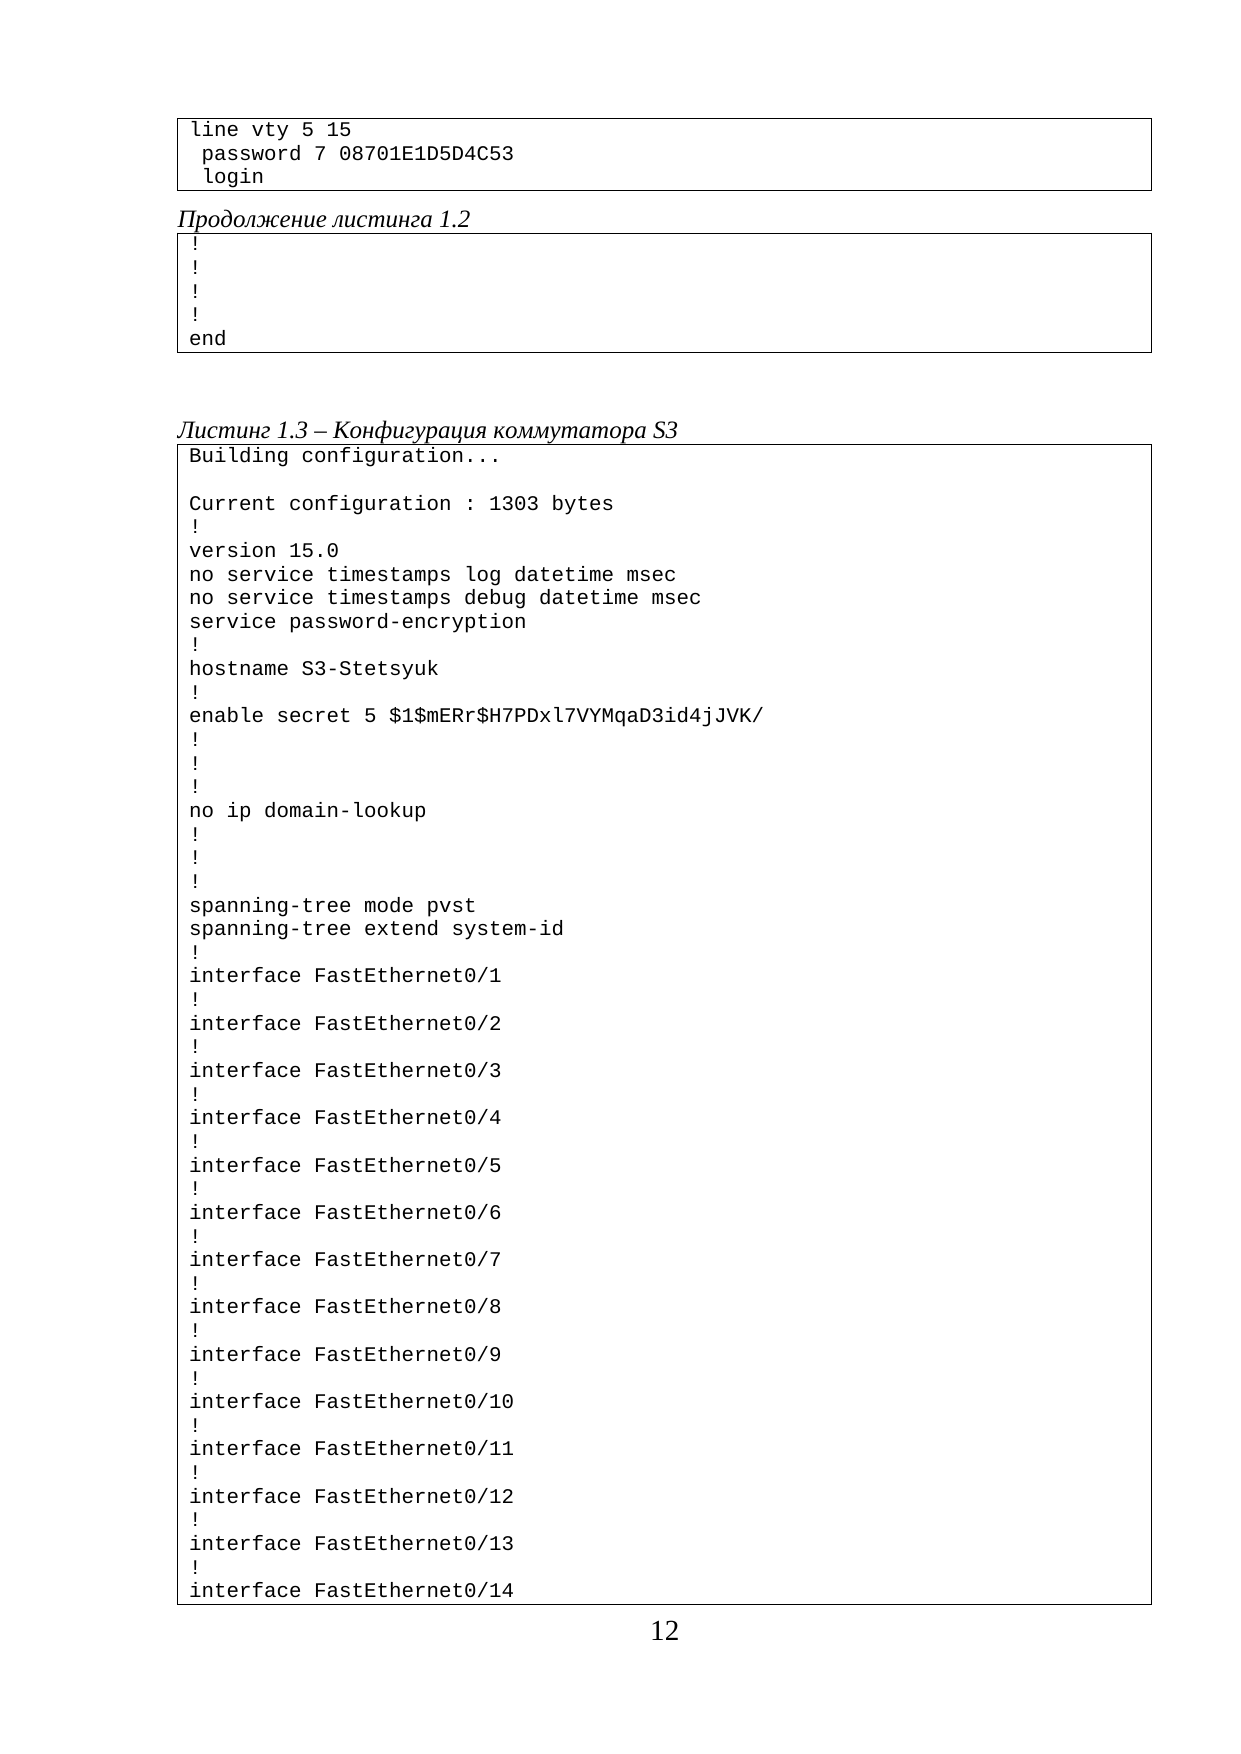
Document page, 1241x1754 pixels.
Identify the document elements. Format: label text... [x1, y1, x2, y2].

text Продолжение листинга 1.2 [177, 204, 1152, 232]
text Листинг 1.3 – Конфигурация коммутатора S3 [177, 416, 1152, 444]
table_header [178, 445, 1151, 1604]
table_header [178, 119, 1151, 190]
table_header ! ! ! ! end [178, 234, 1151, 352]
